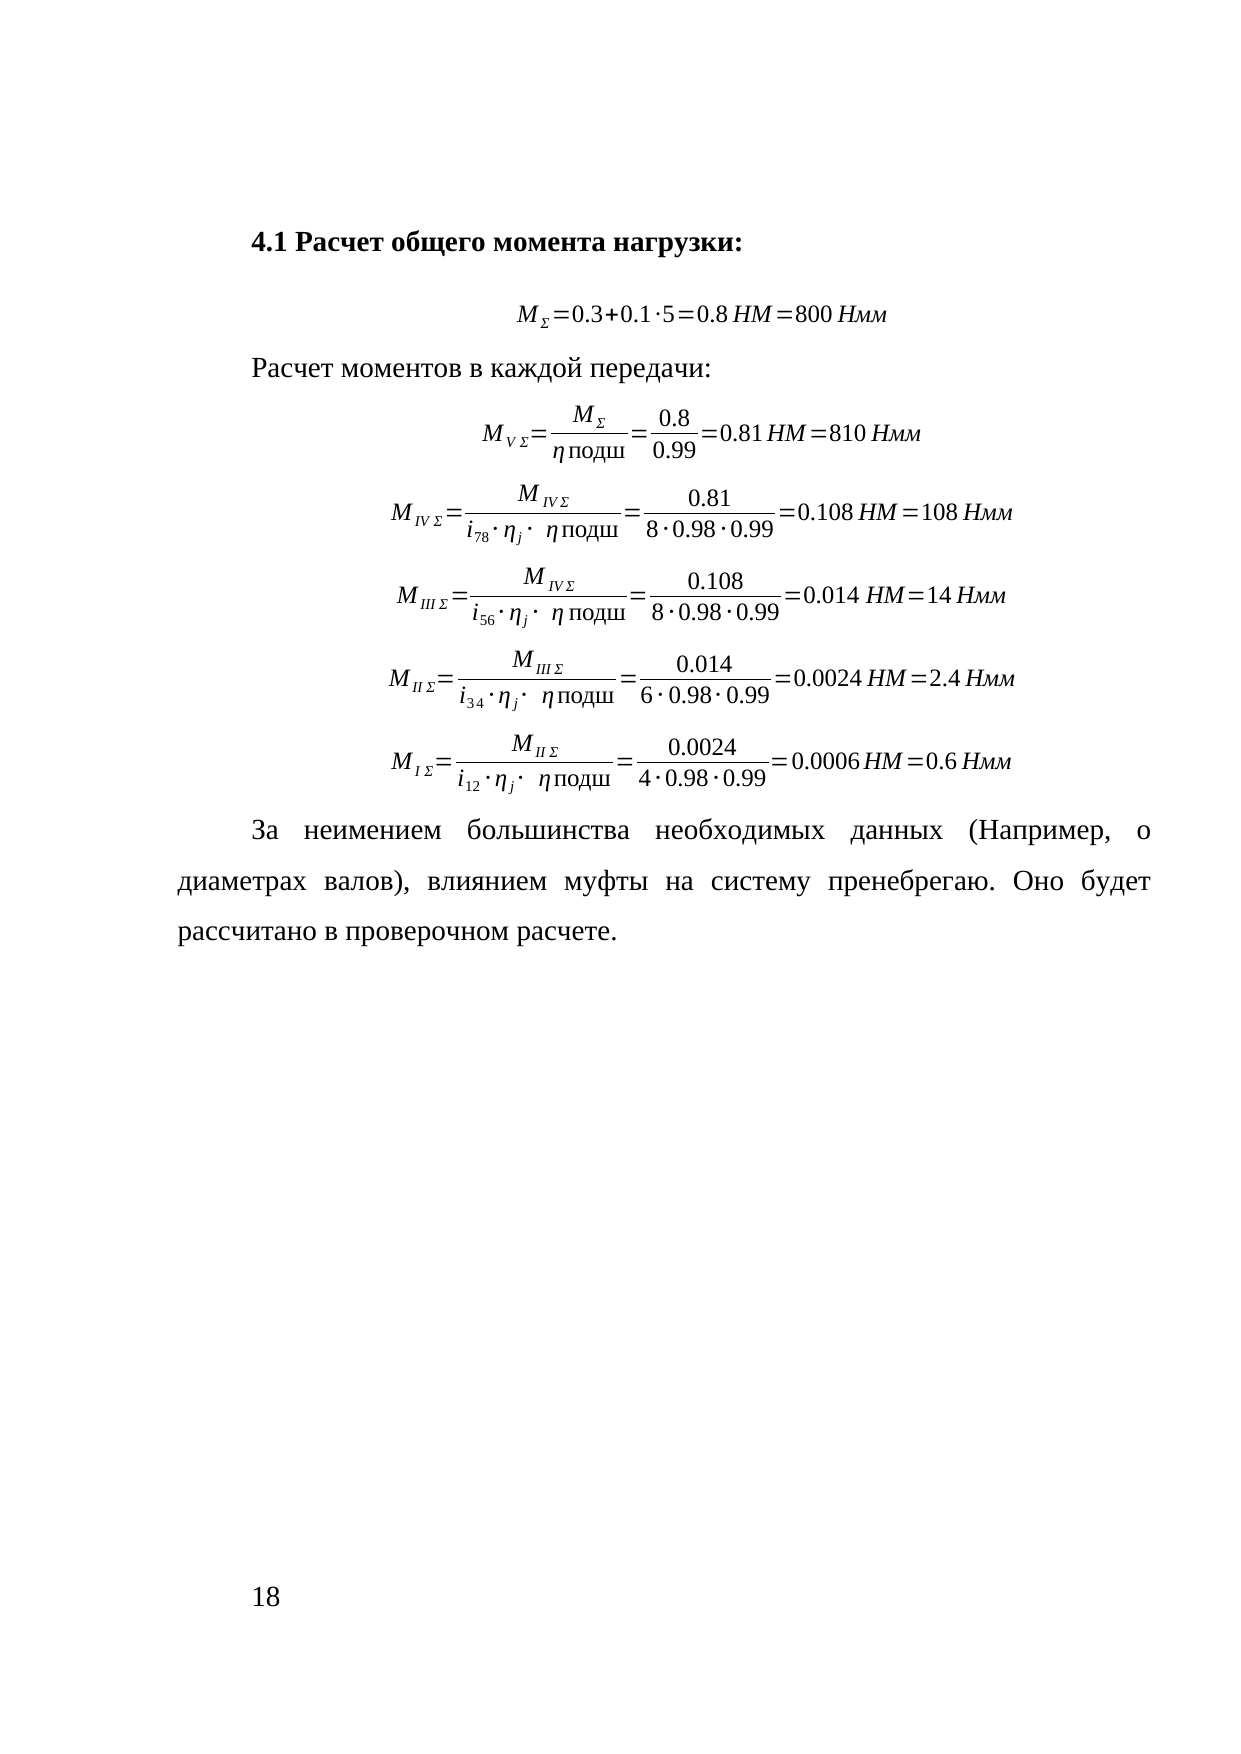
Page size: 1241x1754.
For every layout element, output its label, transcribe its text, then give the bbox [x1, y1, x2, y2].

text Расчет моментов в каждой передачи: [177, 350, 1152, 383]
text 4.1 Расчет общего момента нагрузки: [177, 224, 1152, 258]
text За неимением большинства необходимых данных (Например, о диаметрах валов), влиянием муфты на систему пренебрегаю. Оно будет рассчитано в проверочном расчете. [177, 812, 1152, 946]
